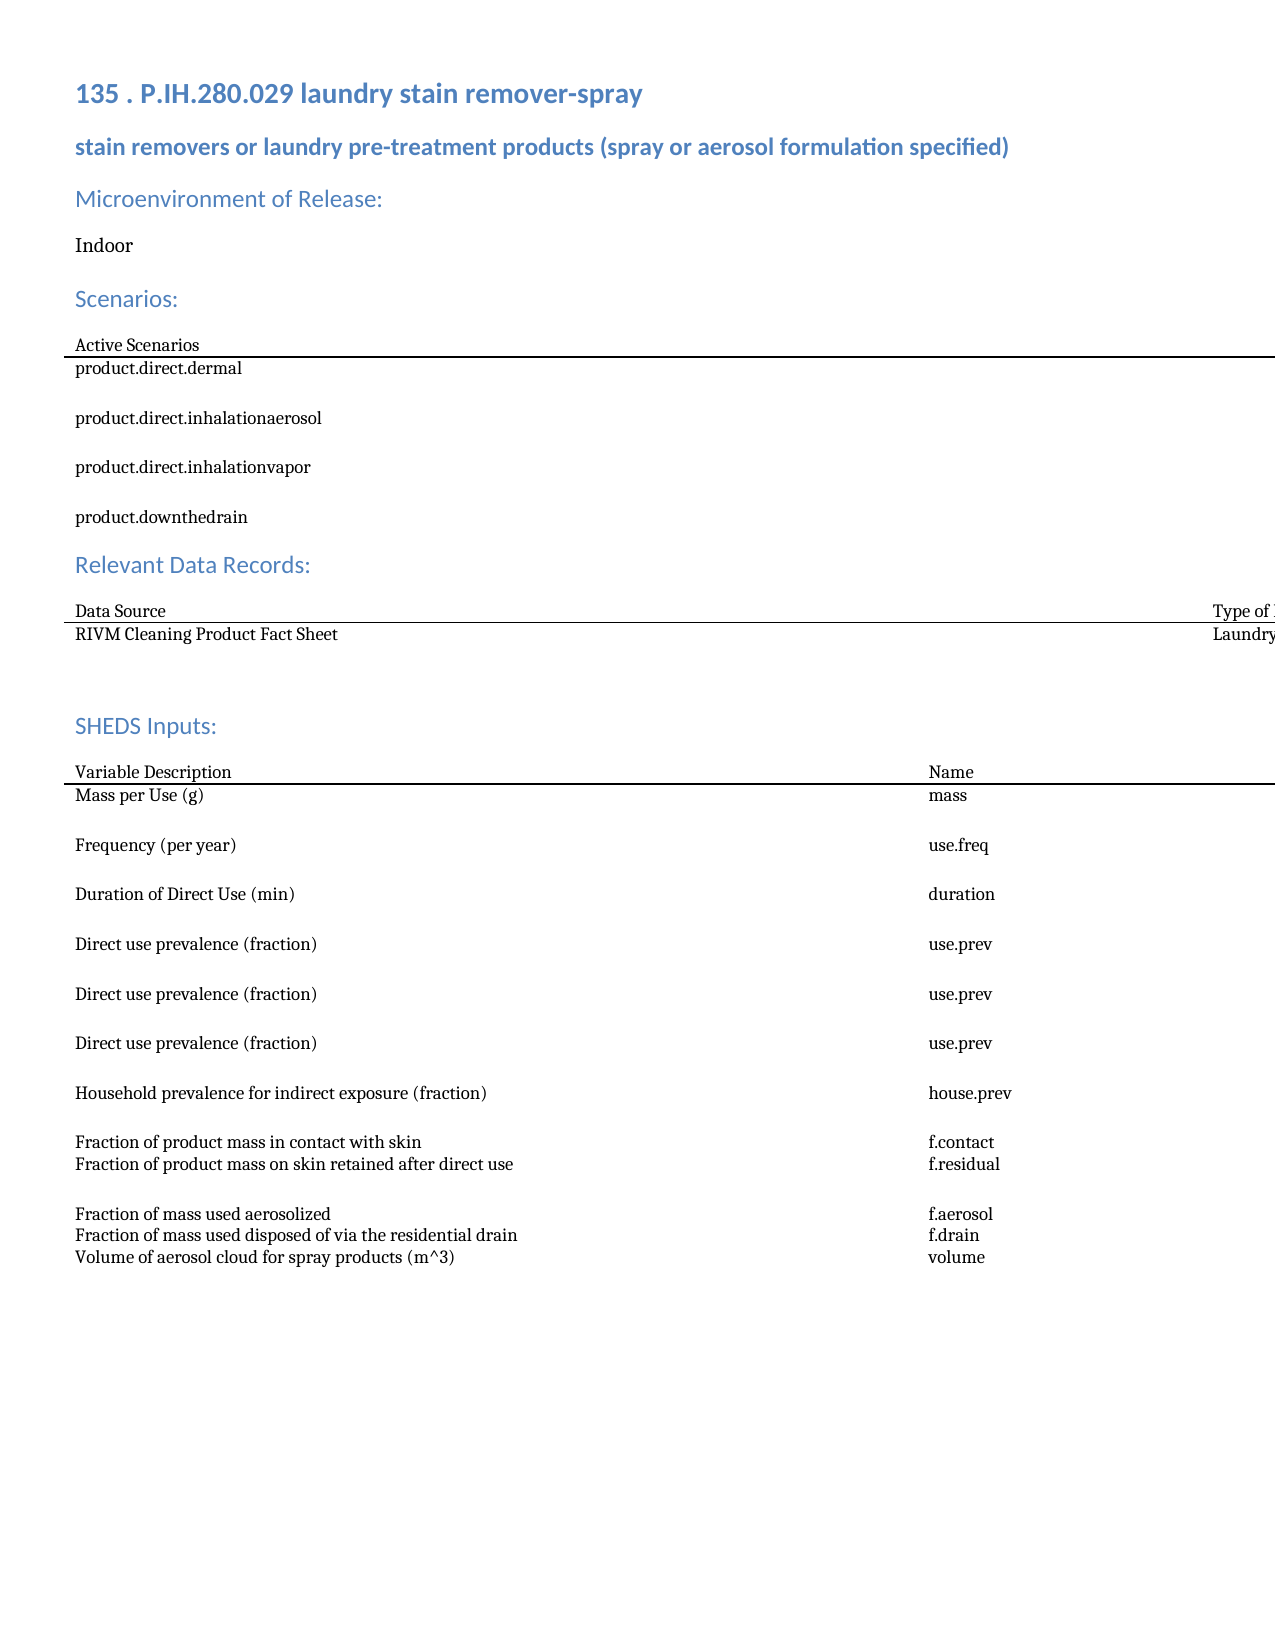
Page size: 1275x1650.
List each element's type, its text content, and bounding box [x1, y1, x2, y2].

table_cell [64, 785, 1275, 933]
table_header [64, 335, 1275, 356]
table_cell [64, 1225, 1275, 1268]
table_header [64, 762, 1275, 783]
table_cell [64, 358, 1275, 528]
text Indoor [75, 234, 1200, 258]
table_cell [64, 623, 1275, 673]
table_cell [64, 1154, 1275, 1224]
subtitle Microenvironment of Release: [75, 183, 1200, 213]
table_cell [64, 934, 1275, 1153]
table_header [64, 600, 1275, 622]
subtitle SHEDS Inputs: [75, 710, 1200, 741]
subtitle Scenarios: [75, 283, 1200, 314]
subtitle stain removers or laundry pre-treatment products (spray or aerosol formulation specified) [75, 131, 1200, 162]
subtitle 135 . P.IH.280.029 laundry stain remover-spray [75, 75, 1200, 111]
subtitle Relevant Data Records: [75, 549, 1200, 579]
